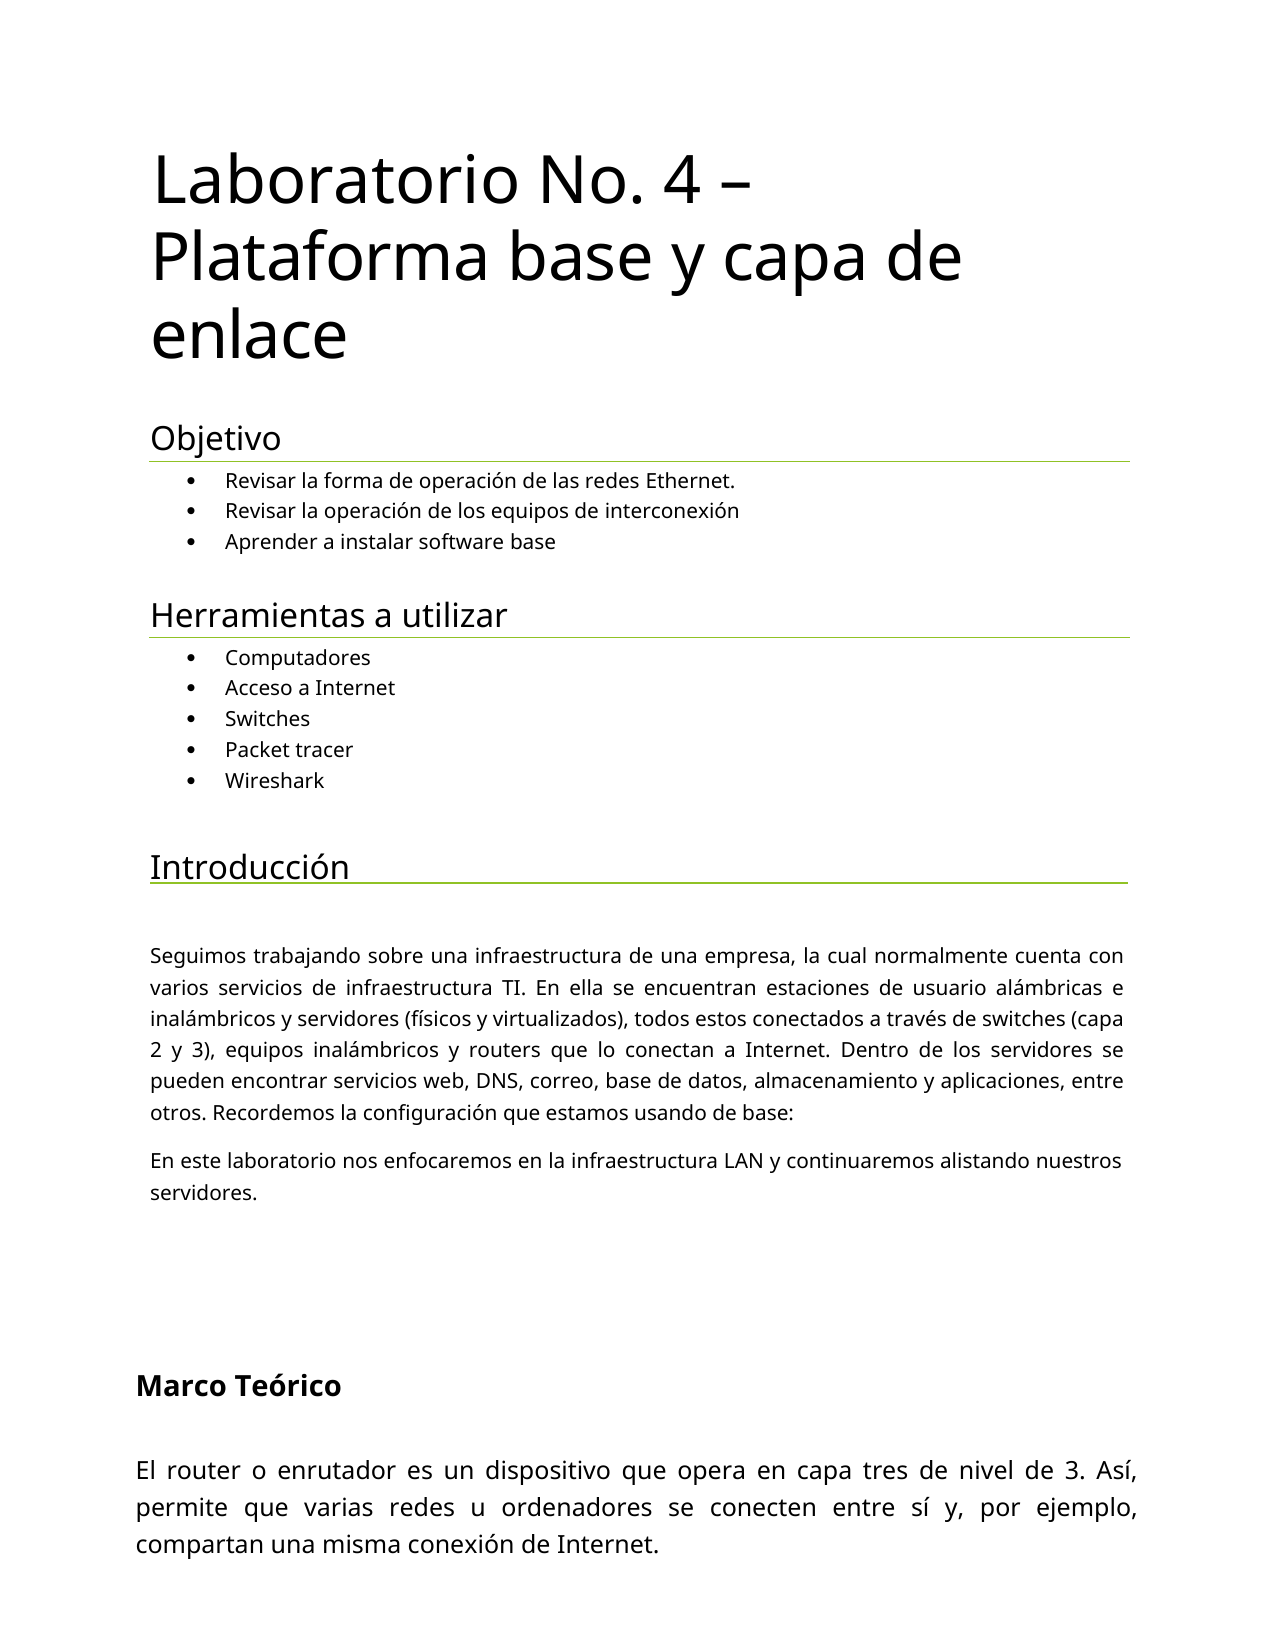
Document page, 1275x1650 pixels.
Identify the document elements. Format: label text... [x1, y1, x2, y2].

list Aprender a instalar software base [187, 527, 1139, 556]
subtitle Objetivo [150, 415, 1139, 461]
subtitle Herramientas a utilizar [150, 592, 1139, 637]
list Acceso a Internet [187, 673, 1139, 702]
list Revisar la forma de operación de las redes Ethernet. [187, 466, 1139, 494]
text Marco Teórico [135, 1365, 1139, 1405]
text Plataforma base y capa de enlace [150, 219, 1139, 373]
list Packet tracer [187, 735, 1139, 764]
subtitle Laboratorio No. 4 – [135, 142, 1139, 219]
list Wireshark [187, 766, 1139, 794]
list Switches [187, 704, 1139, 733]
list Revisar la operación de los equipos de interconexión [187, 497, 1139, 525]
subtitle Introducción [150, 844, 1139, 889]
text Seguimos trabajando sobre una infraestructura de una empresa, la cual normalmente cuenta con varios servicios de infraestructura TI. En ella se encuentran estaciones de usuario alámbricas e inalámbricos y servidores (físicos y virtualizados), todos estos conectados a través de switches (capa 2 y 3), equipos inalámbricos y routers que lo conectan a Internet. Dentro de los servidores se pueden encontrar servicios web, DNS, correo, base de datos, almacenamiento y aplicaciones, entre otros. Recordemos la configuración que estamos usando de base: [150, 941, 1125, 1126]
text En este laboratorio nos enfocaremos en la infraestructura LAN y continuaremos alistando nuestros servidores. [150, 1147, 1124, 1206]
text El router o enrutador es un dispositivo que opera en capa tres de nivel de 3. Así, permite que varias redes u ordenadores se conecten entre sí y, por ejemplo, compartan una misma conexión de Internet. [135, 1452, 1139, 1561]
list Computadores [187, 643, 1139, 671]
